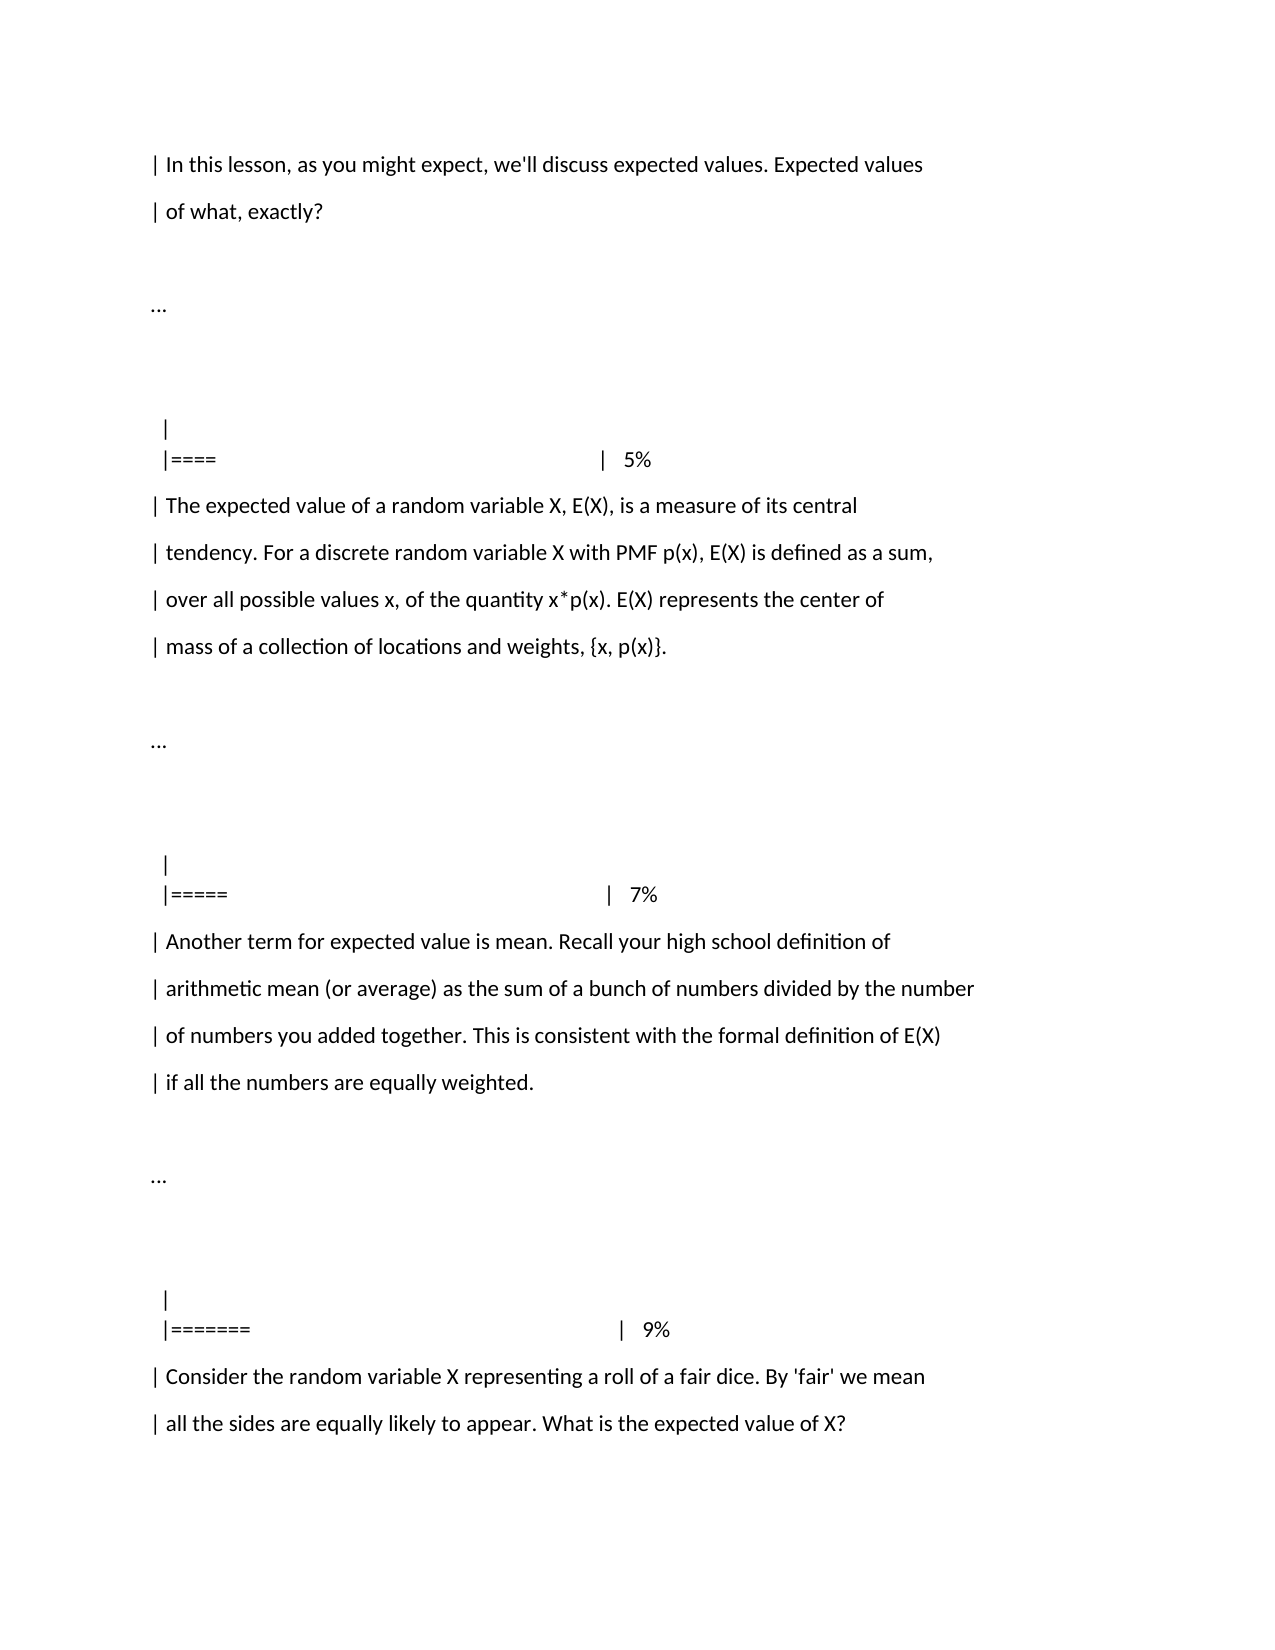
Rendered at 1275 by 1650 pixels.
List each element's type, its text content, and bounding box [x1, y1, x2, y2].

text | mass of a collection of locations and weights, {x, p(x)}. [150, 632, 1125, 660]
text | tendency. For a discrete random variable X with PMF p(x), E(X) is defined as a sum, [150, 538, 1125, 567]
text | The expected value of a random variable X, E(X), is a measure of its central [150, 492, 1125, 520]
text | |======= | 9% [150, 1255, 1125, 1344]
text | of numbers you added together. This is consistent with the formal definition of E(X) [150, 1021, 1125, 1049]
text | over all possible values x, of the quantity x*p(x). E(X) represents the center of [150, 585, 1125, 613]
text | if all the numbers are equally weighted. [150, 1068, 1125, 1096]
text | In this lesson, as you might expect, we'll discuss expected values. Expected values [150, 150, 1125, 178]
text | arithmetic mean (or average) as the sum of a bunch of numbers divided by the number [150, 974, 1125, 1002]
text ... [150, 291, 1125, 319]
text | of what, exactly? [150, 197, 1125, 225]
text ... [150, 1161, 1125, 1189]
text | |==== | 5% [150, 384, 1125, 473]
text | all the sides are equally likely to appear. What is the expected value of X? [150, 1409, 1125, 1437]
text | Another term for expected value is mean. Recall your high school definition of [150, 927, 1125, 955]
text | |===== | 7% [150, 820, 1125, 908]
text ... [150, 726, 1125, 754]
text | Consider the random variable X representing a roll of a fair dice. By 'fair' we mean [150, 1362, 1125, 1391]
